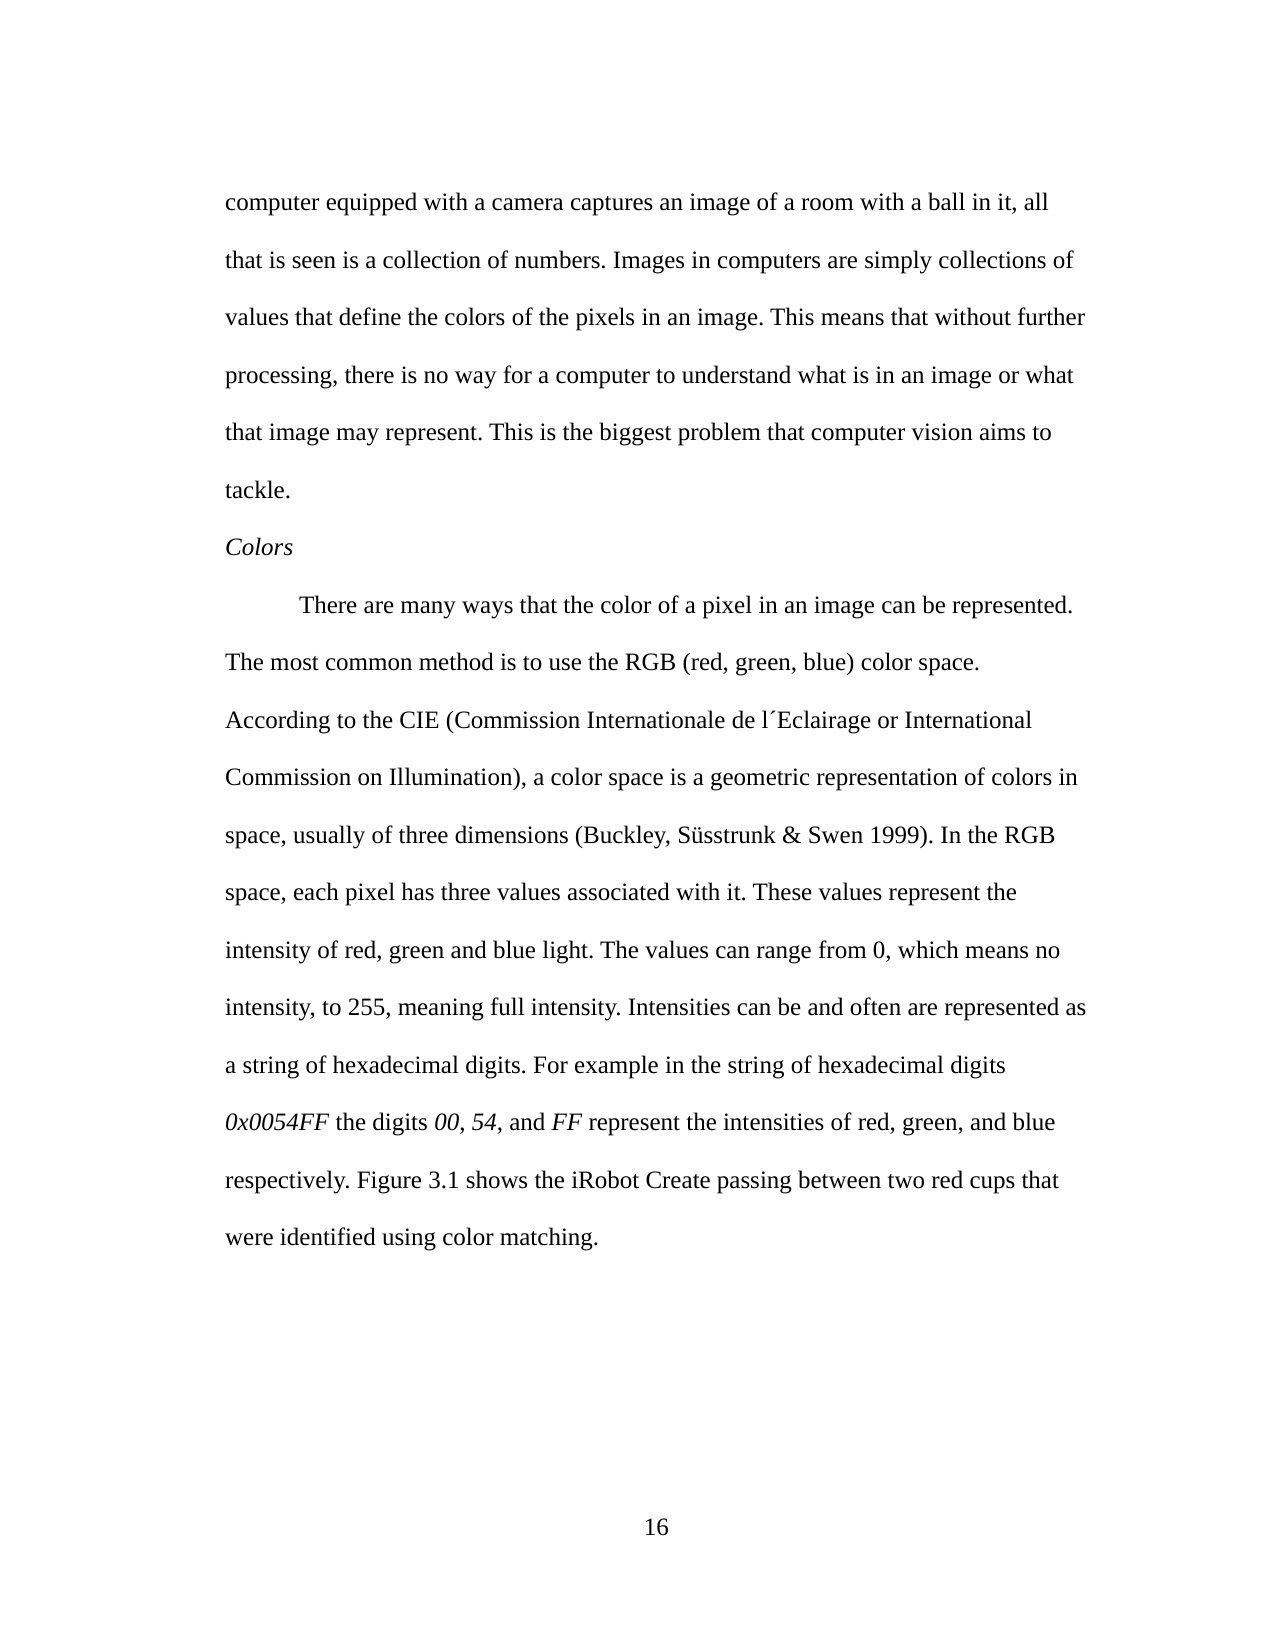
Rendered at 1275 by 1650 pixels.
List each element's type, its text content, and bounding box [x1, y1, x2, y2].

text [225, 187, 1087, 504]
text There are many ways that the color of a pixel in an image can be represented. The most common method is to use the RGB (red, green, blue) color space. According to the CIE (Commission Internationale de l´Eclairage or International Commission on Illumination), a color space is a geometric representation of colors in space, usually of three dimensions (Buckley, Süsstrunk & Swen 1999). In the RGB space, each pixel has three values associated with it. These values represent the intensity of red, green and blue light. The values can range from 0, which means no intensity, to 255, meaning full intensity. Intensities can be and often are represented as a string of hexadecimal digits. For example in the string of hexadecimal digits 0x0054FF the digits 00, 54, and FF represent the intensities of red, green, and blue respectively. Figure 3.1 shows the iRobot Create passing between two red cups that were identified using color matching. [225, 590, 1087, 1251]
text Colors [225, 532, 1087, 561]
